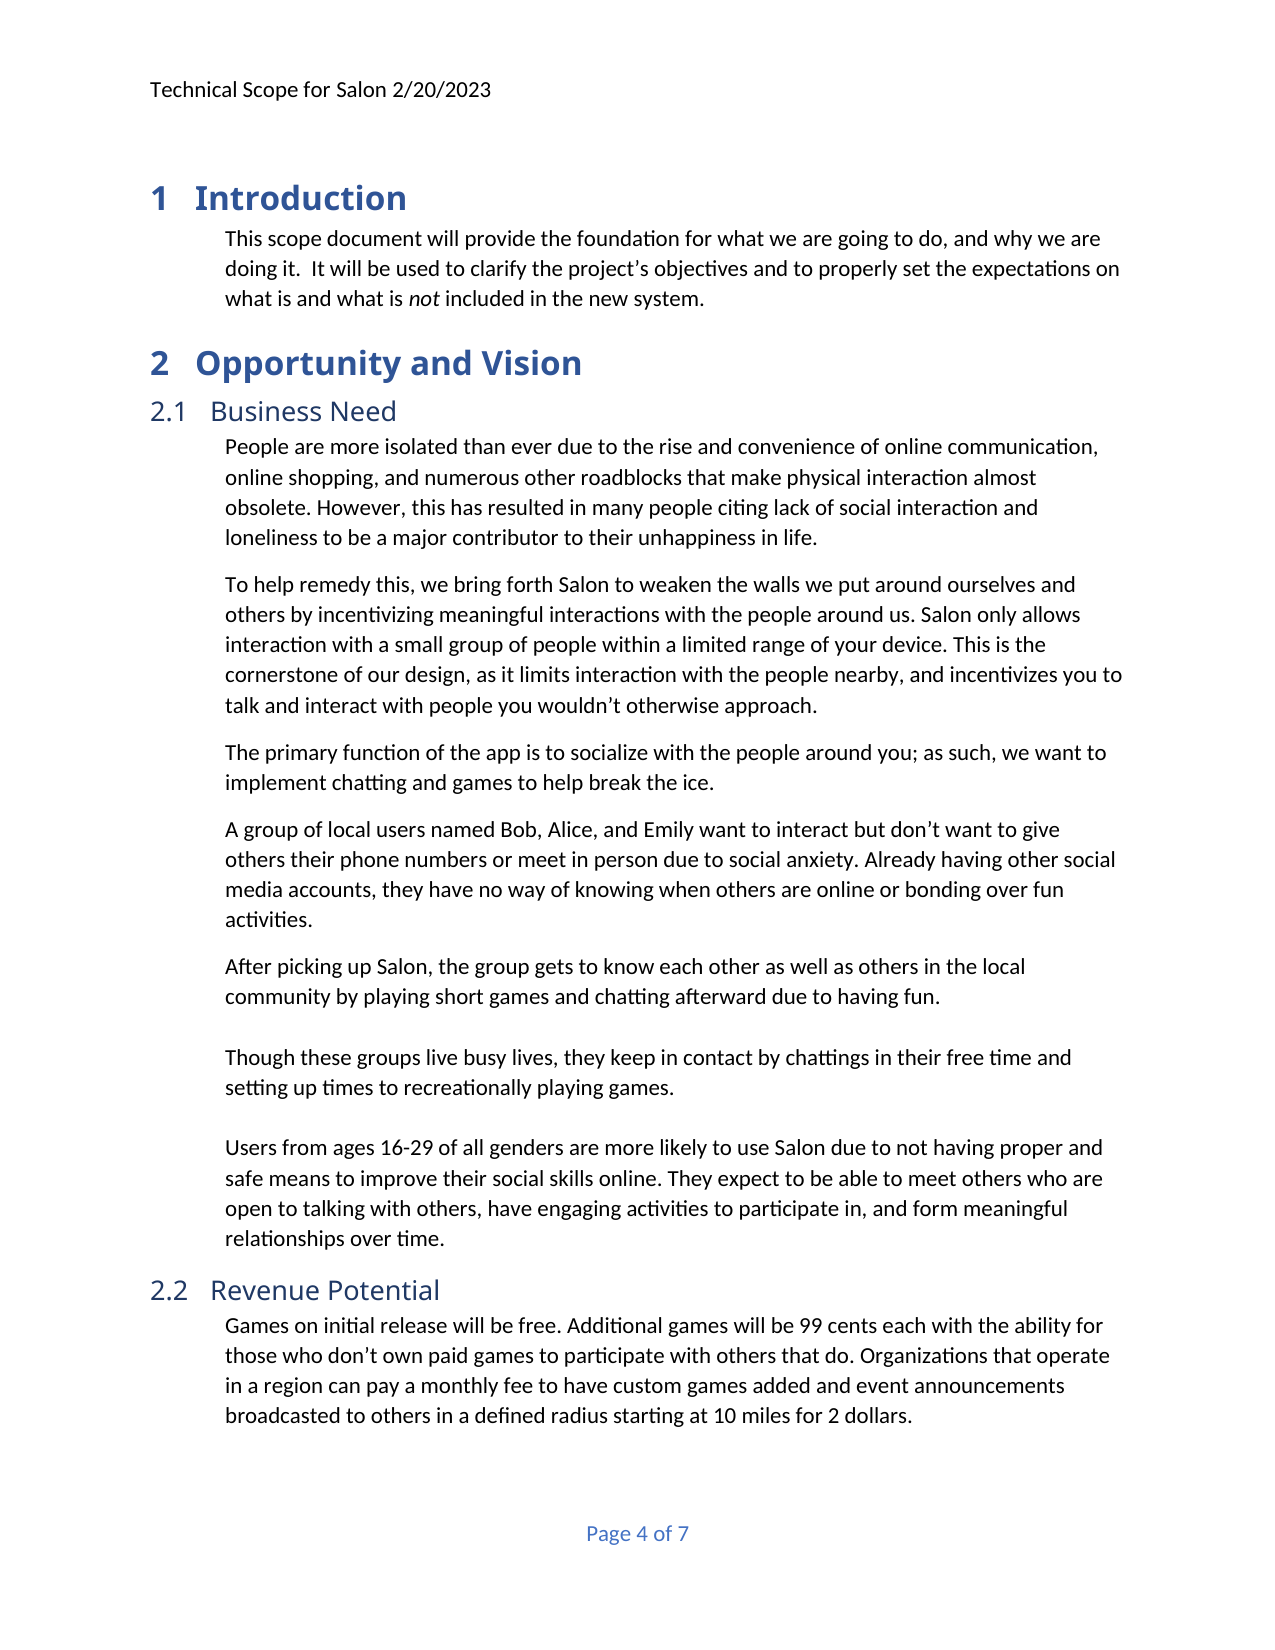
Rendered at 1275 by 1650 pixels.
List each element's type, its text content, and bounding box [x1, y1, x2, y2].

subtitle Business Need [150, 393, 1125, 429]
text People are more isolated than ever due to the rise and convenience of online communication, online shopping, and numerous other roadblocks that make physical interaction almost obsolete. However, this has resulted in many people citing lack of social interaction and loneliness to be a major contributor to their unhappiness in life. [225, 432, 1125, 551]
text To help remedy this, we bring forth Salon to weaken the walls we put around ourselves and others by incentivizing meaningful interactions with the people around us. Salon only allows interaction with a small group of people within a limited range of your device. This is the cornerstone of our design, as it limits interaction with the people nearby, and incentivizes you to talk and interact with people you wouldn’t otherwise approach. [225, 570, 1125, 719]
text Games on initial release will be free. Additional games will be 99 cents each with the ability for those who don’t own paid games to participate with others that do. Organizations that operate in a region can pay a monthly fee to have custom games added and event announcements broadcasted to others in a defined radius starting at 10 miles for 2 dollars. [225, 1311, 1125, 1429]
subtitle Introduction [150, 175, 1125, 220]
text This scope document will provide the foundation for what we are going to do, and why we are doing it. It will be used to clarify the project’s objectives and to properly set the expectations on what is and what is not included in the new system. [225, 224, 1125, 312]
text The primary function of the app is to socialize with the people around you; as such, we want to implement chatting and games to help break the ice. [225, 738, 1125, 796]
subtitle Revenue Potential [150, 1271, 1125, 1308]
text After picking up Salon, the group gets to know each other as well as others in the local community by playing short games and chatting afterward due to having fun. Though these groups live busy lives, they keep in contact by chattings in their free time and setting up times to recreationally playing games. Users from ages 16-29 of all genders are more likely to use Salon due to not having proper and safe means to improve their social skills online. They expect to be able to meet others who are open to talking with others, have engaging activities to participate in, and form meaningful relationships over time. [225, 952, 1125, 1252]
subtitle Opportunity and Vision [150, 339, 1125, 385]
text A group of local users named Bob, Alice, and Emily want to interact but don’t want to give others their phone numbers or meet in person due to social anxiety. Already having other social media accounts, they have no way of knowing when others are online or bonding over fun activities. [225, 815, 1125, 933]
